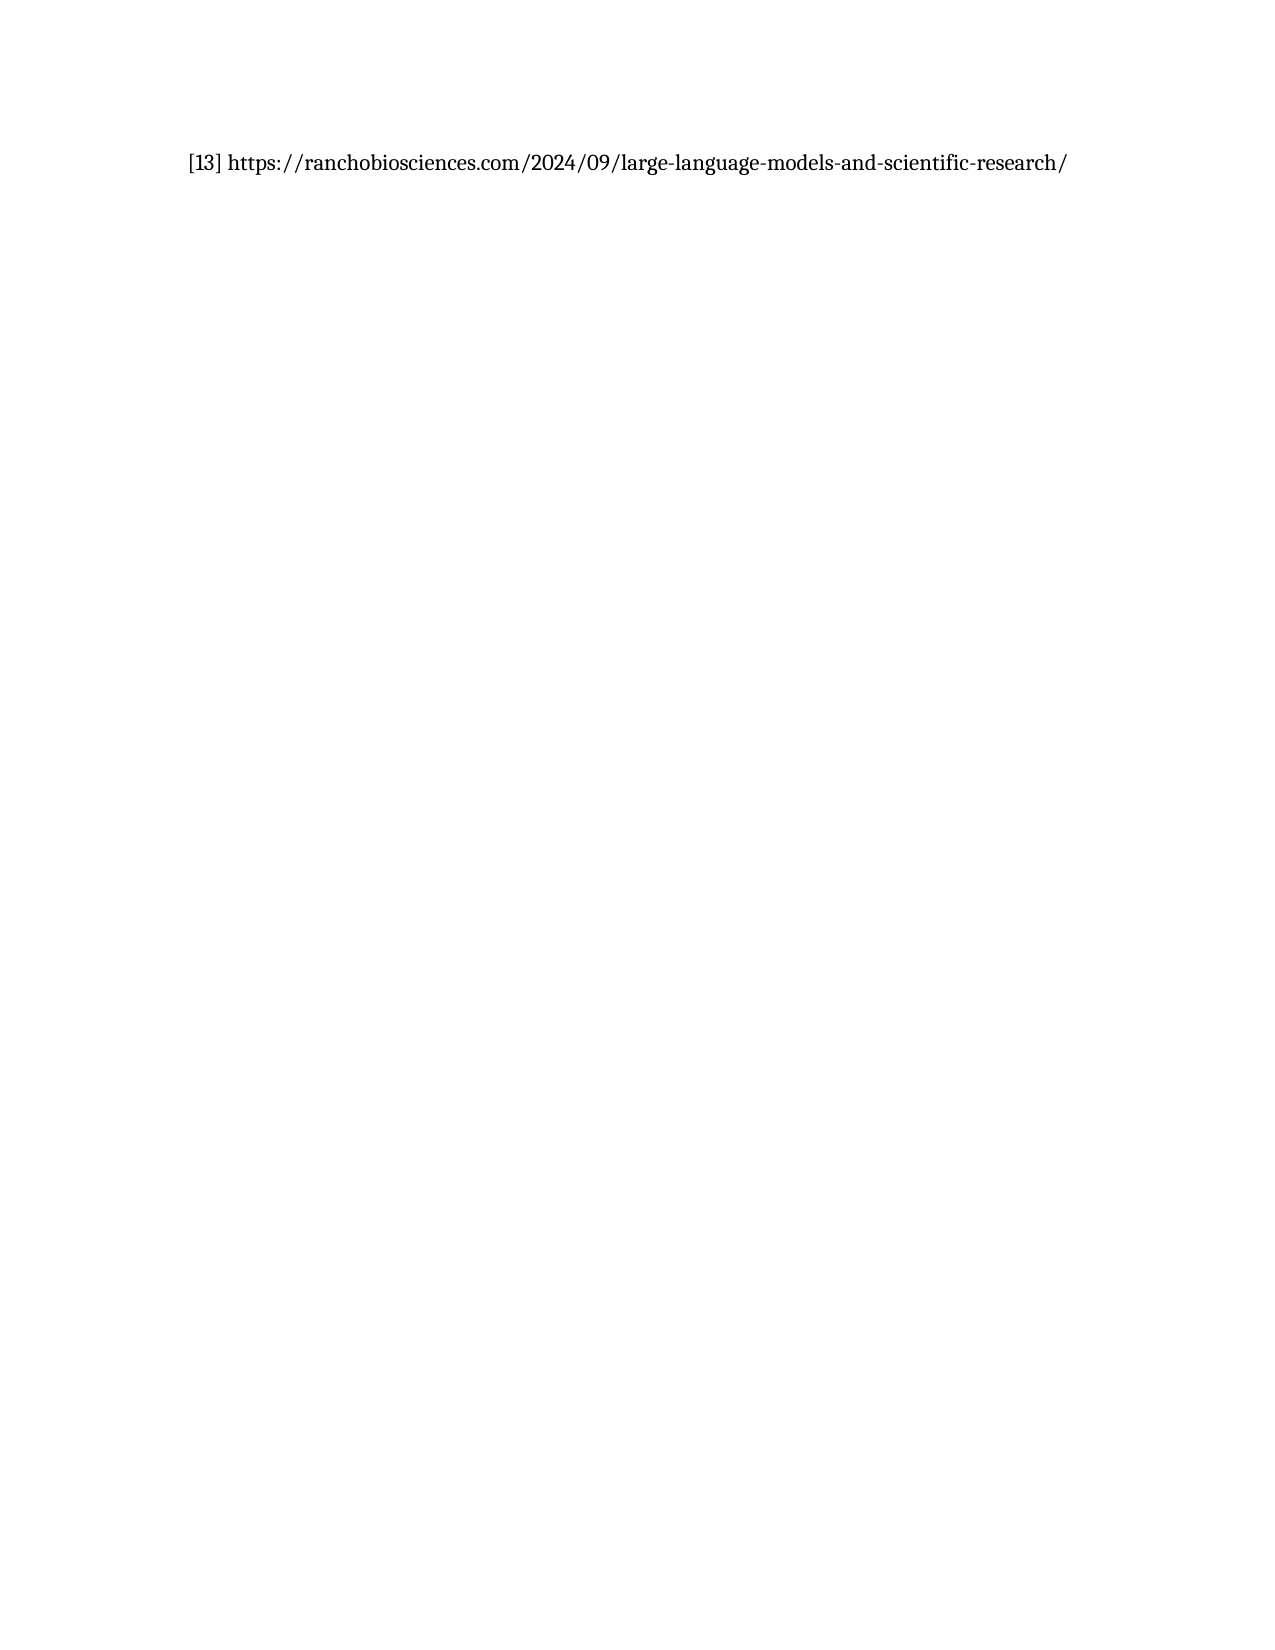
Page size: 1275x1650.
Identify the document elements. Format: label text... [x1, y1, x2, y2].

text [13] https://ranchobiosciences.com/2024/09/large-language-models-and-scientific-research/ [187, 150, 1087, 176]
